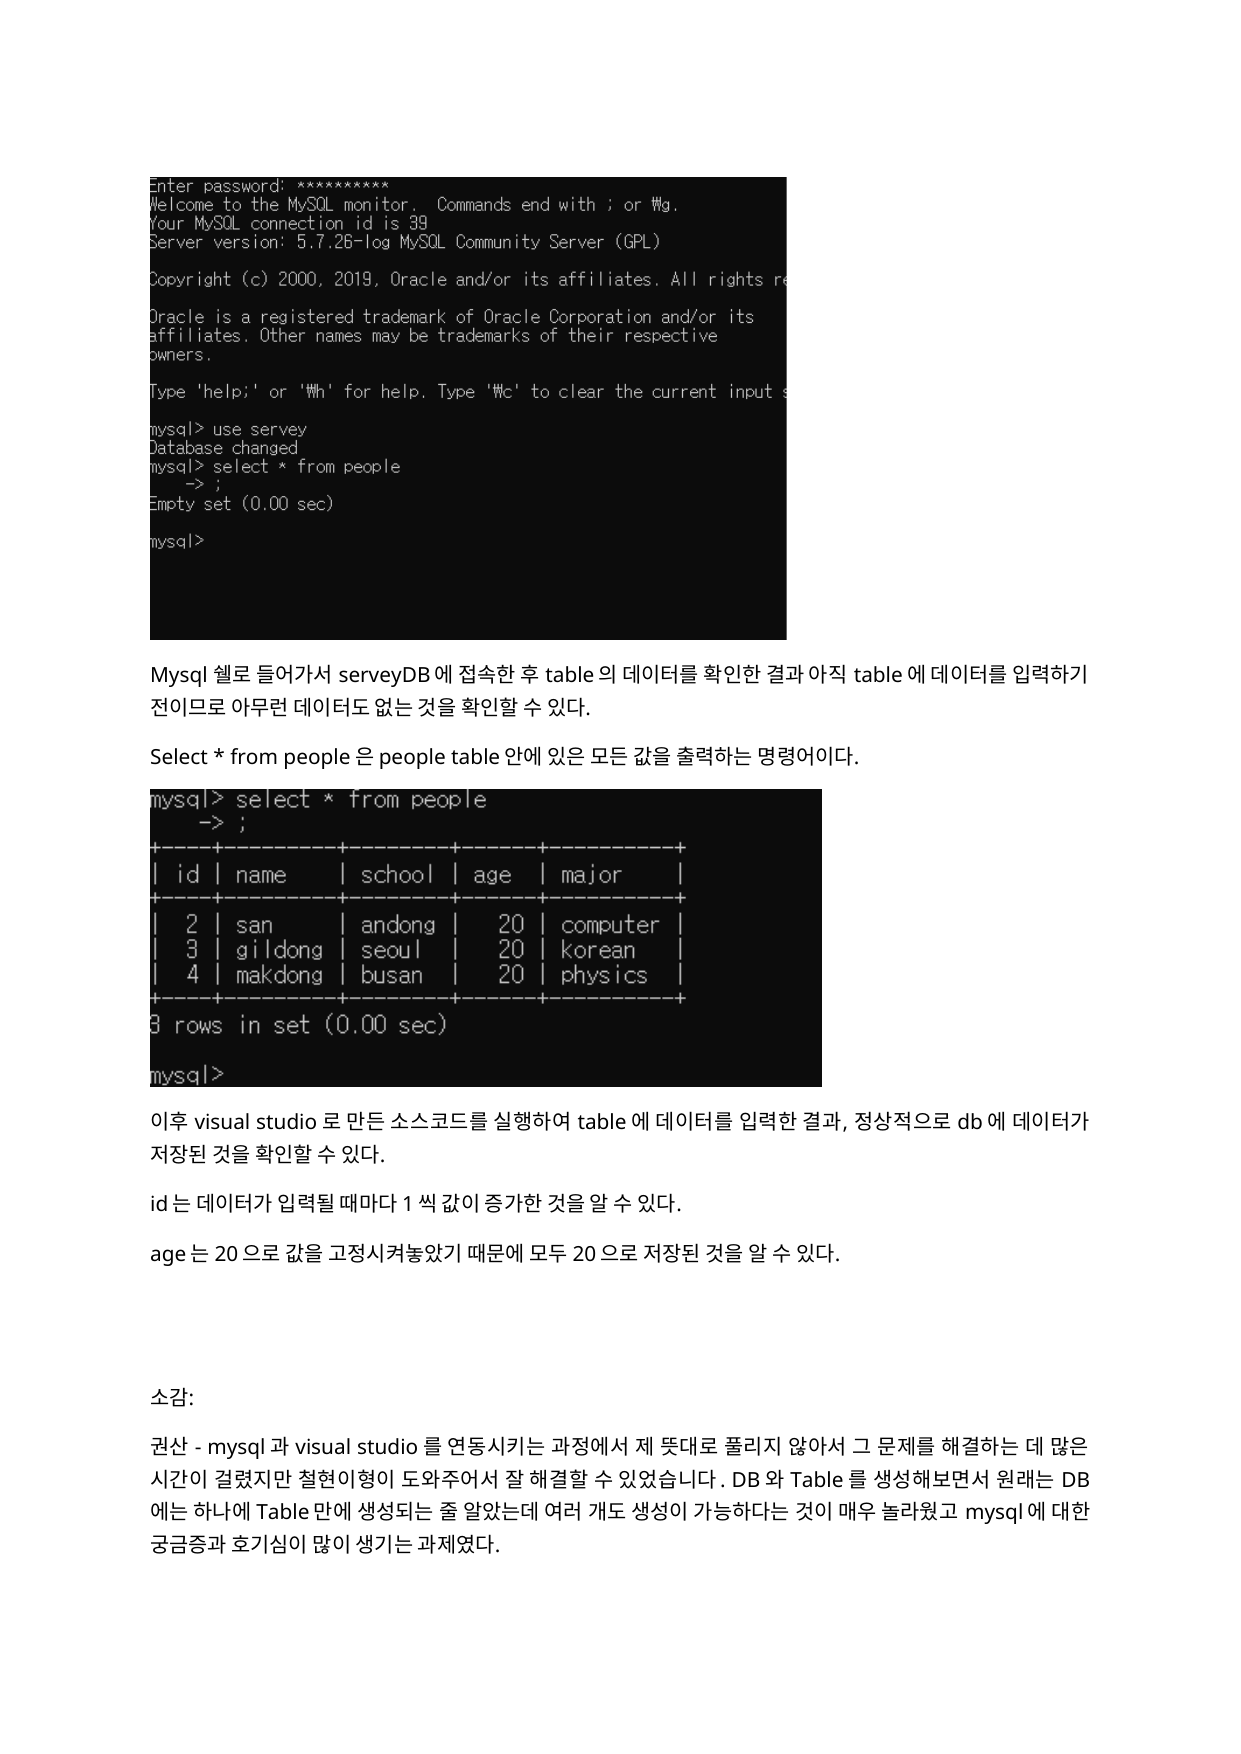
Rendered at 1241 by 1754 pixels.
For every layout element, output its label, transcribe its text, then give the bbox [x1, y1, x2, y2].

picture [150, 177, 787, 640]
list 소감: [150, 1381, 1090, 1411]
list Mysql 쉘로 들어가서 serveyDB에 접속한 후 table의 데이터를 확인한 결과 아직 table에 데이터를 입력하기 전이므로 아무런 데이터도 없는 것을 확인할 수 있다. [150, 658, 1090, 721]
picture [150, 789, 822, 1087]
list 이후 visual studio로 만든 소스코드를 실행하여 table에 데이터를 입력한 결과, 정상적으로 db에 데이터가 저장된 것을 확인할 수 있다. [150, 1105, 1090, 1168]
list id는 데이터가 입력될 때마다 1씩 값이 증가한 것을 알 수 있다. [150, 1187, 1090, 1218]
list age는 20으로 값을 고정시켜놓았기 때문에 모두 20으로 저장된 것을 알 수 있다. [150, 1237, 1090, 1267]
list Select * from people은 people table안에 있은 모든 값을 출력하는 명령어이다. [150, 740, 1090, 771]
list 권산 - mysql과 visual studio를 연동시키는 과정에서 제 뜻대로 풀리지 않아서 그 문제를 해결하는 데 많은 시간이 걸렸지만 철현이형이 도와주어서 잘 해결할 수 있었습니다. DB와 Table를 생성해보면서 원래는 DB에는 하나에 Table만에 생성되는 줄 알았는데 여러 개도 생성이 가능하다는 것이 매우 놀라웠고 mysql에 대한 궁금증과 호기심이 많이 생기는 과제였다. [150, 1430, 1090, 1559]
